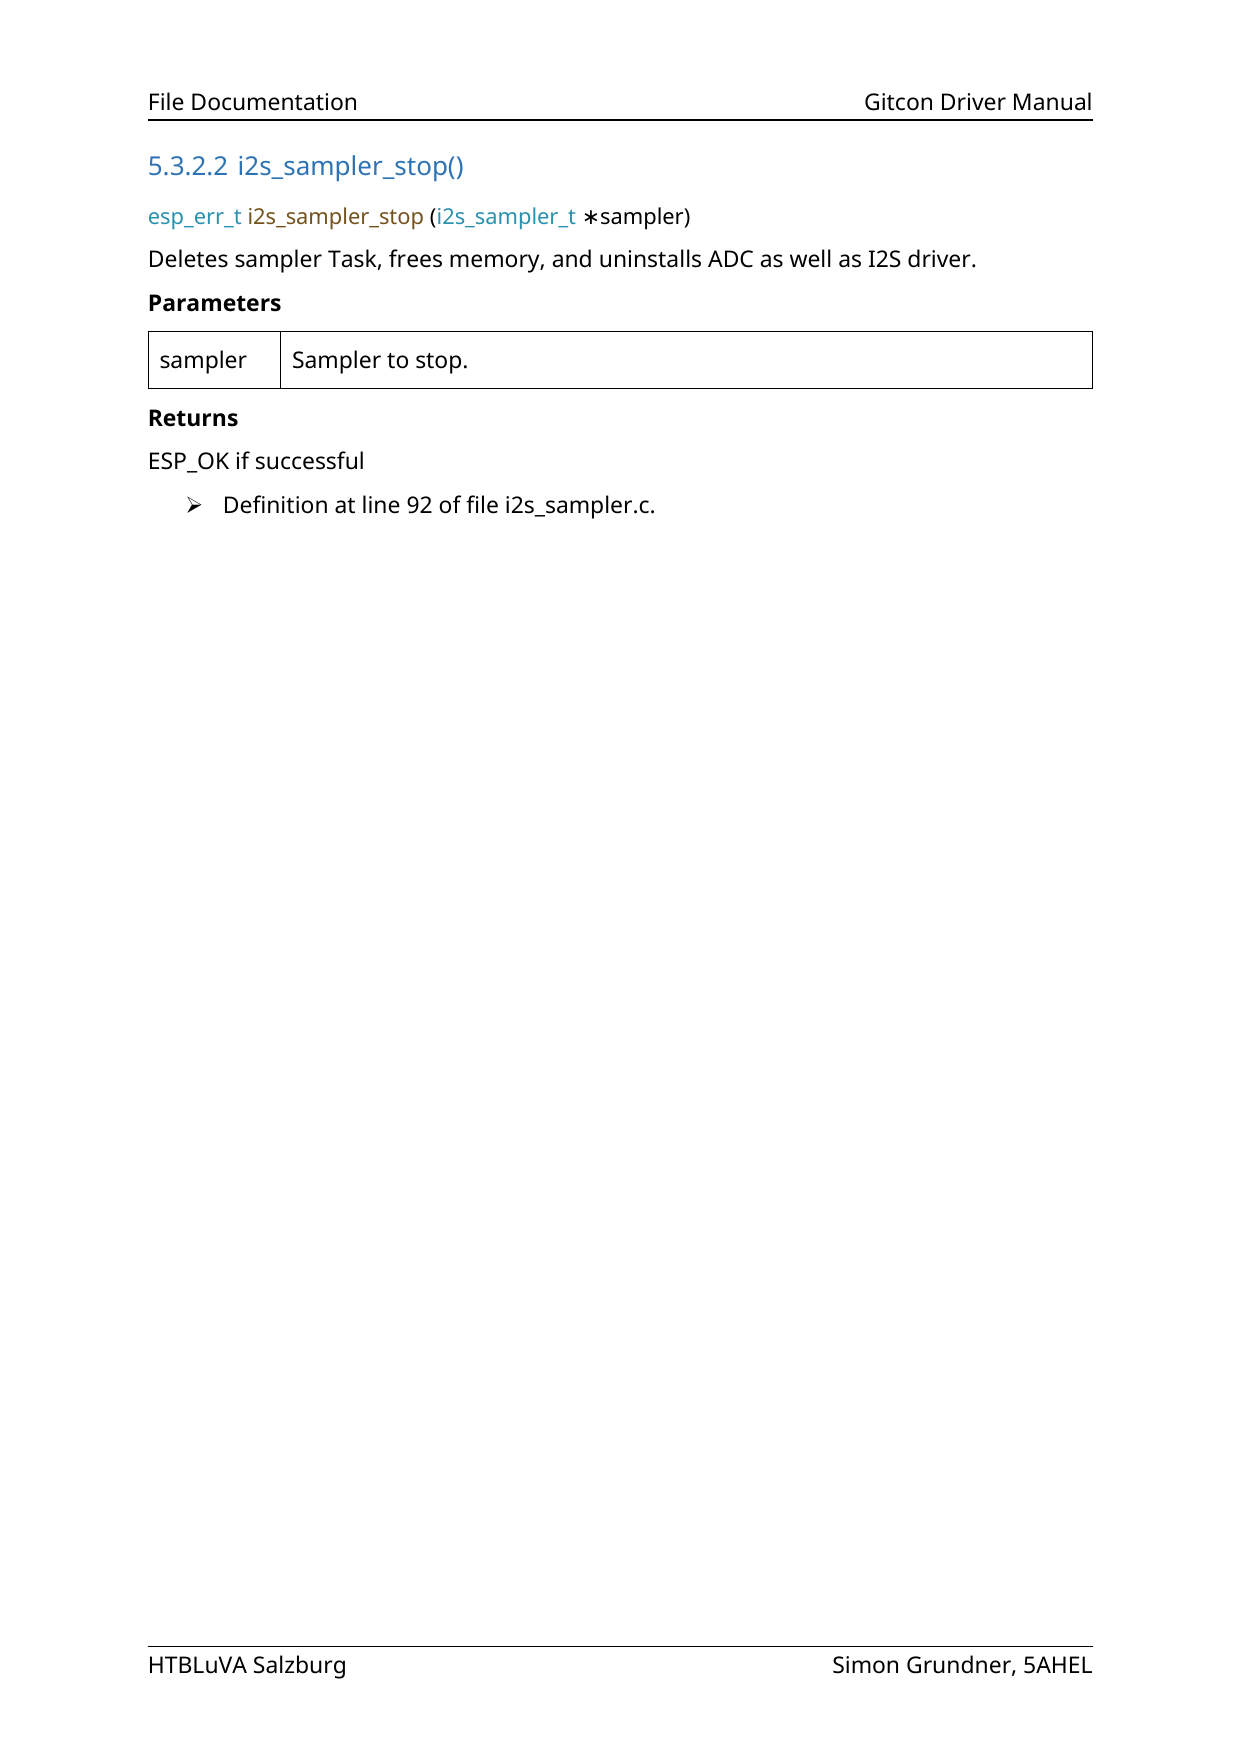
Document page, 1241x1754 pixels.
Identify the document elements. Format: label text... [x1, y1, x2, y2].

text esp_err_t i2s_sampler_stop (i2s_sampler_t ∗sampler) [148, 201, 1093, 231]
text Parameters [148, 287, 1093, 318]
table_header Sampler to stop. [281, 332, 1092, 388]
text Returns [148, 401, 1093, 433]
text Deletes sampler Task, frees memory, and uninstalls ADC as well as I2S driver. [148, 243, 1093, 274]
table_header sampler [149, 332, 280, 388]
subtitle i2s_sampler_stop() [148, 148, 1093, 183]
list Definition at line 92 of file i2s_sampler.c. [185, 489, 1093, 520]
text ESP_OK if successful [148, 445, 1093, 476]
